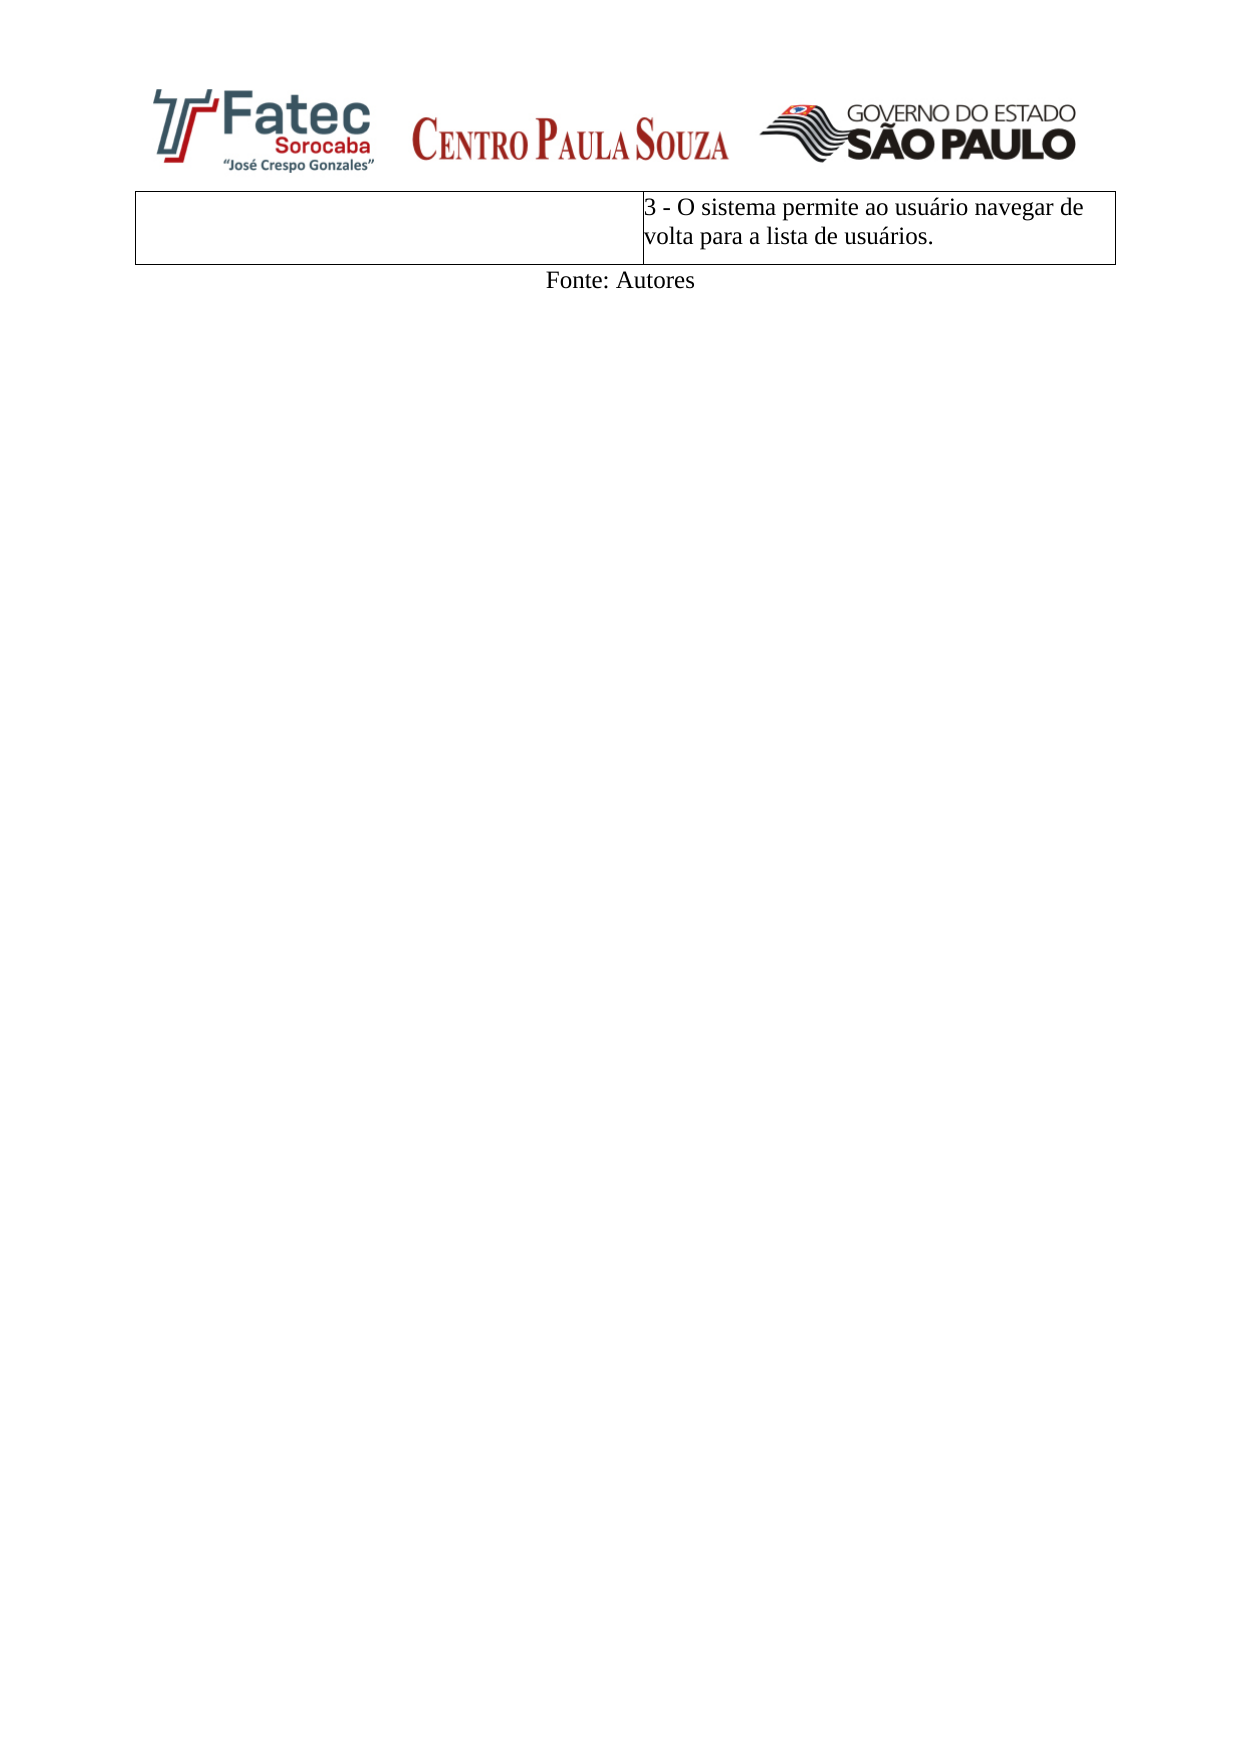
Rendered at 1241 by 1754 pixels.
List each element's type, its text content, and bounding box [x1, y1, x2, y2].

table_cell [136, 192, 643, 264]
table_cell 3 - O sistema permite ao usuário navegar de volta para a lista de usuários. [644, 192, 1115, 264]
text Fonte: Autores [135, 265, 1105, 294]
picture [135, 73, 1079, 191]
